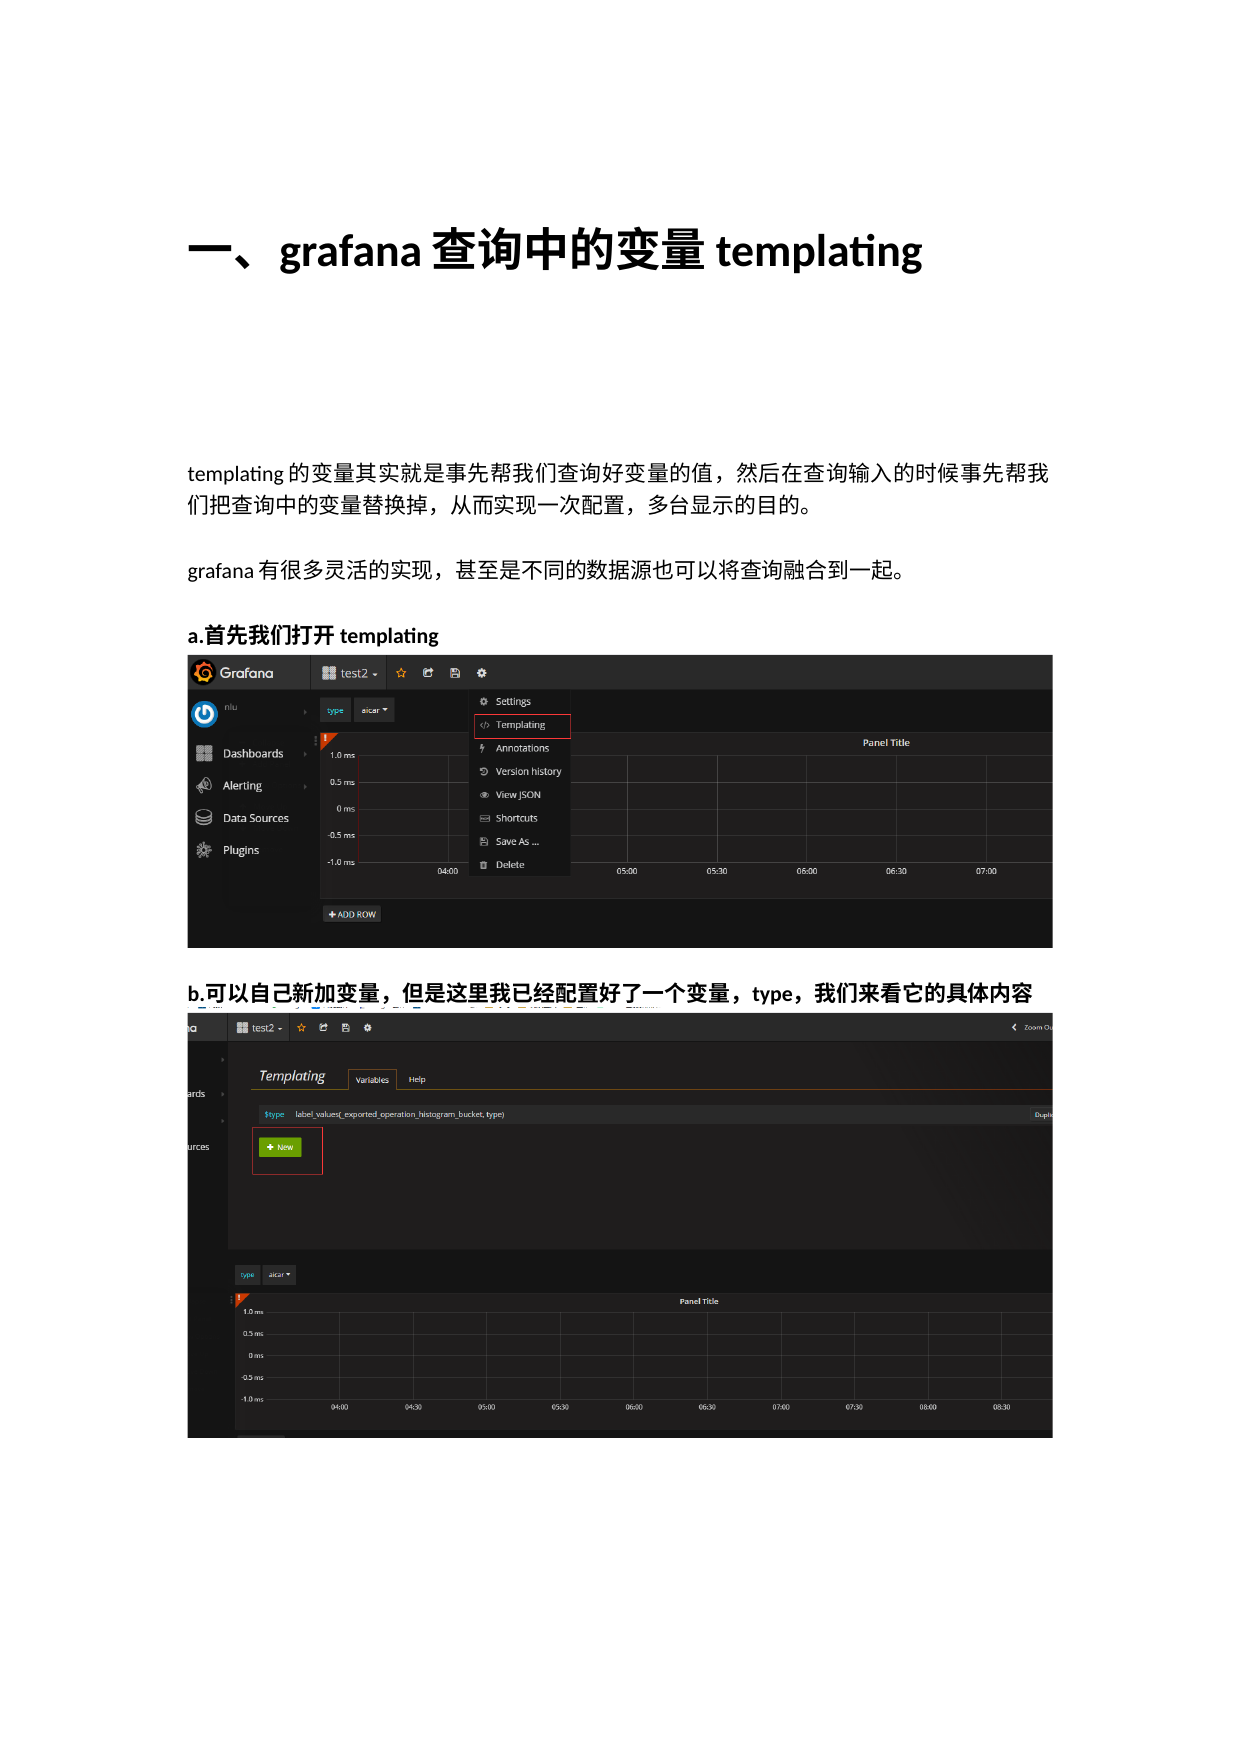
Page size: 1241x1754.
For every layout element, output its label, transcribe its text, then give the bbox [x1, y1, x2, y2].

text b.可以自己新加变量，但是这里我已经配置好了一个变量，type，我们来看它的具体内容 [187, 975, 1053, 1007]
text grafana有很多灵活的实现，甚至是不同的数据源也可以将查询融合到一起。 [187, 553, 1053, 585]
text a.首先我们打开templating [187, 618, 1053, 650]
picture [187, 1007, 1053, 1438]
text templating的变量其实就是事先帮我们查询好变量的值，然后在查询输入的时候事先帮我们把查询中的变量替换掉，从而实现一次配置，多台显示的目的。 [187, 455, 1053, 520]
picture [187, 650, 1053, 948]
subtitle 一、grafana查询中的变量templating [187, 197, 1053, 295]
